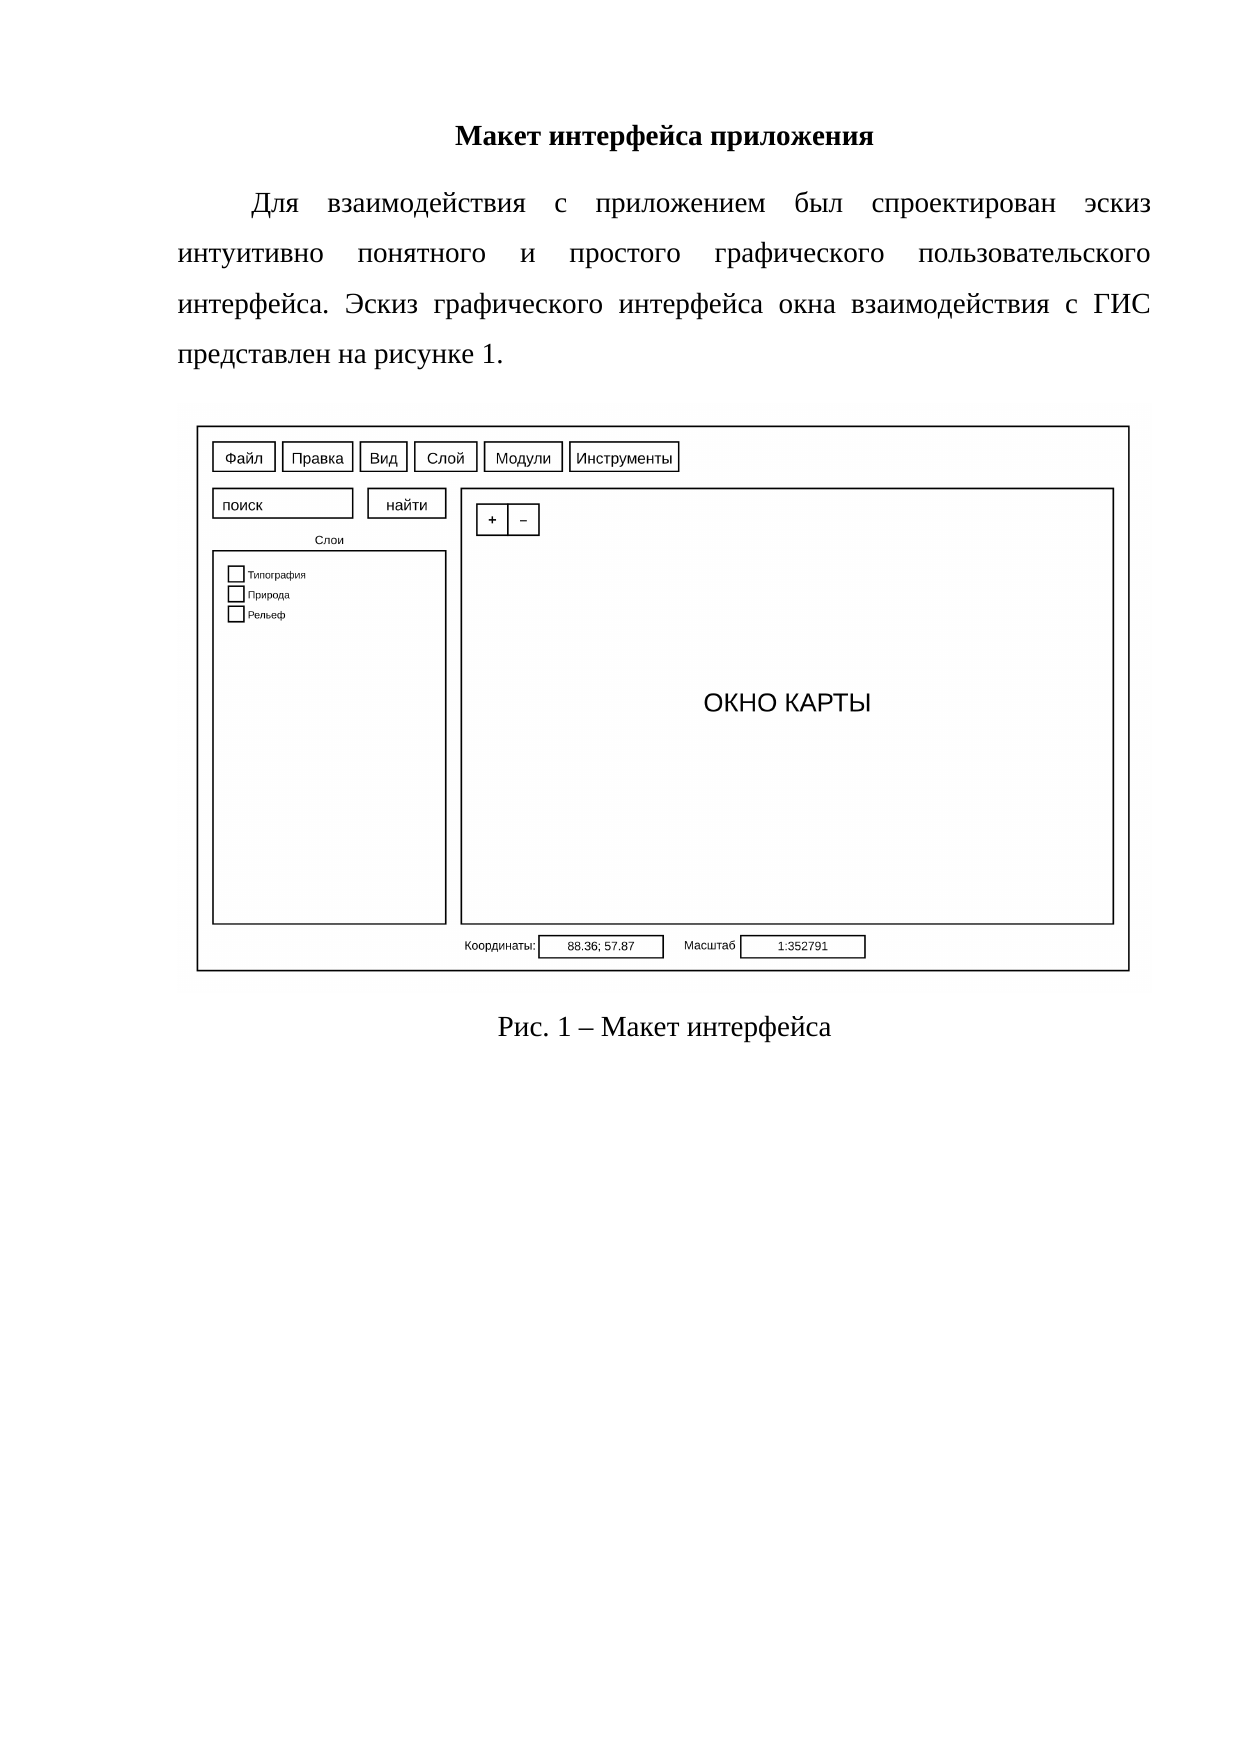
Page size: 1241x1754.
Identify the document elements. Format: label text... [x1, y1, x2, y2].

text Рис. 1 – Макет интерфейса [177, 993, 1152, 1043]
text Для взаимодействия с приложением был спроектирован эскиз интуитивно понятного и простого графического пользовательского интерфейса. Эскиз графического интерфейса окна взаимодействия с ГИС представлен на рисунке 1. [177, 185, 1152, 369]
text Макет интерфейса приложения [177, 118, 1152, 152]
picture [177, 403, 1152, 993]
